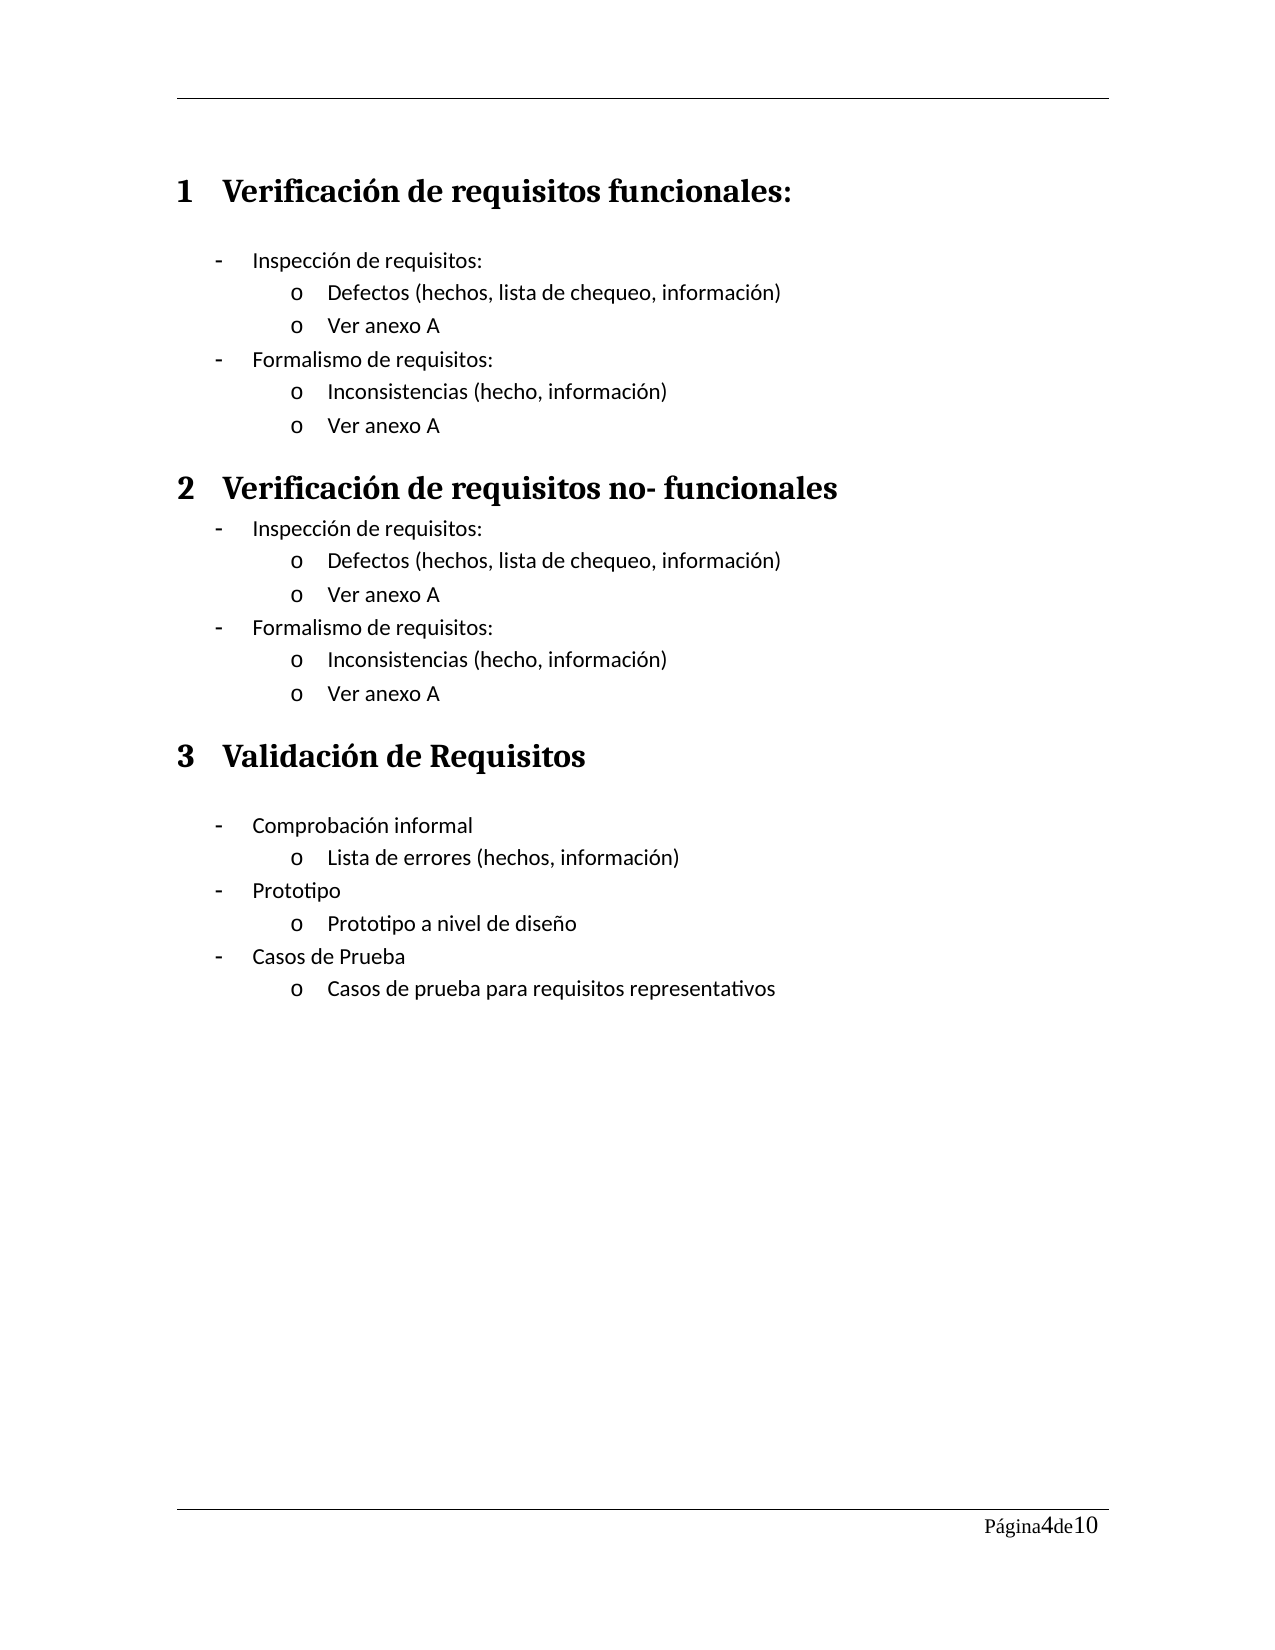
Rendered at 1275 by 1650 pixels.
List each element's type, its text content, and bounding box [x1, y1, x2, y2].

list Casos de prueba para requisitos representativos [290, 974, 1098, 1004]
subtitle Verificación de requisitos no- funcionales [177, 469, 1098, 508]
list Ver anexo A [290, 679, 1098, 708]
list Inspección de requisitos: [215, 246, 1098, 274]
list Prototipo [215, 877, 1098, 905]
list Ver anexo A [290, 580, 1098, 609]
list Inconsistencias (hecho, información) [290, 377, 1098, 407]
list Defectos (hechos, lista de chequeo, información) [290, 278, 1098, 307]
subtitle Validación de Requisitos [177, 738, 1098, 776]
subtitle Verificación de requisitos funcionales: [177, 173, 1098, 211]
list Defectos (hechos, lista de chequeo, información) [290, 546, 1098, 575]
list Ver anexo A [290, 411, 1098, 440]
list Formalismo de requisitos: [215, 345, 1098, 373]
list Inspección de requisitos: [215, 514, 1098, 542]
list Lista de errores (hechos, información) [290, 843, 1098, 872]
list Casos de Prueba [215, 942, 1098, 970]
list Prototipo a nivel de diseño [290, 909, 1098, 938]
list Ver anexo A [290, 312, 1098, 341]
list Comprobación informal [215, 811, 1098, 839]
list Inconsistencias (hecho, información) [290, 646, 1098, 675]
list Formalismo de requisitos: [215, 613, 1098, 641]
